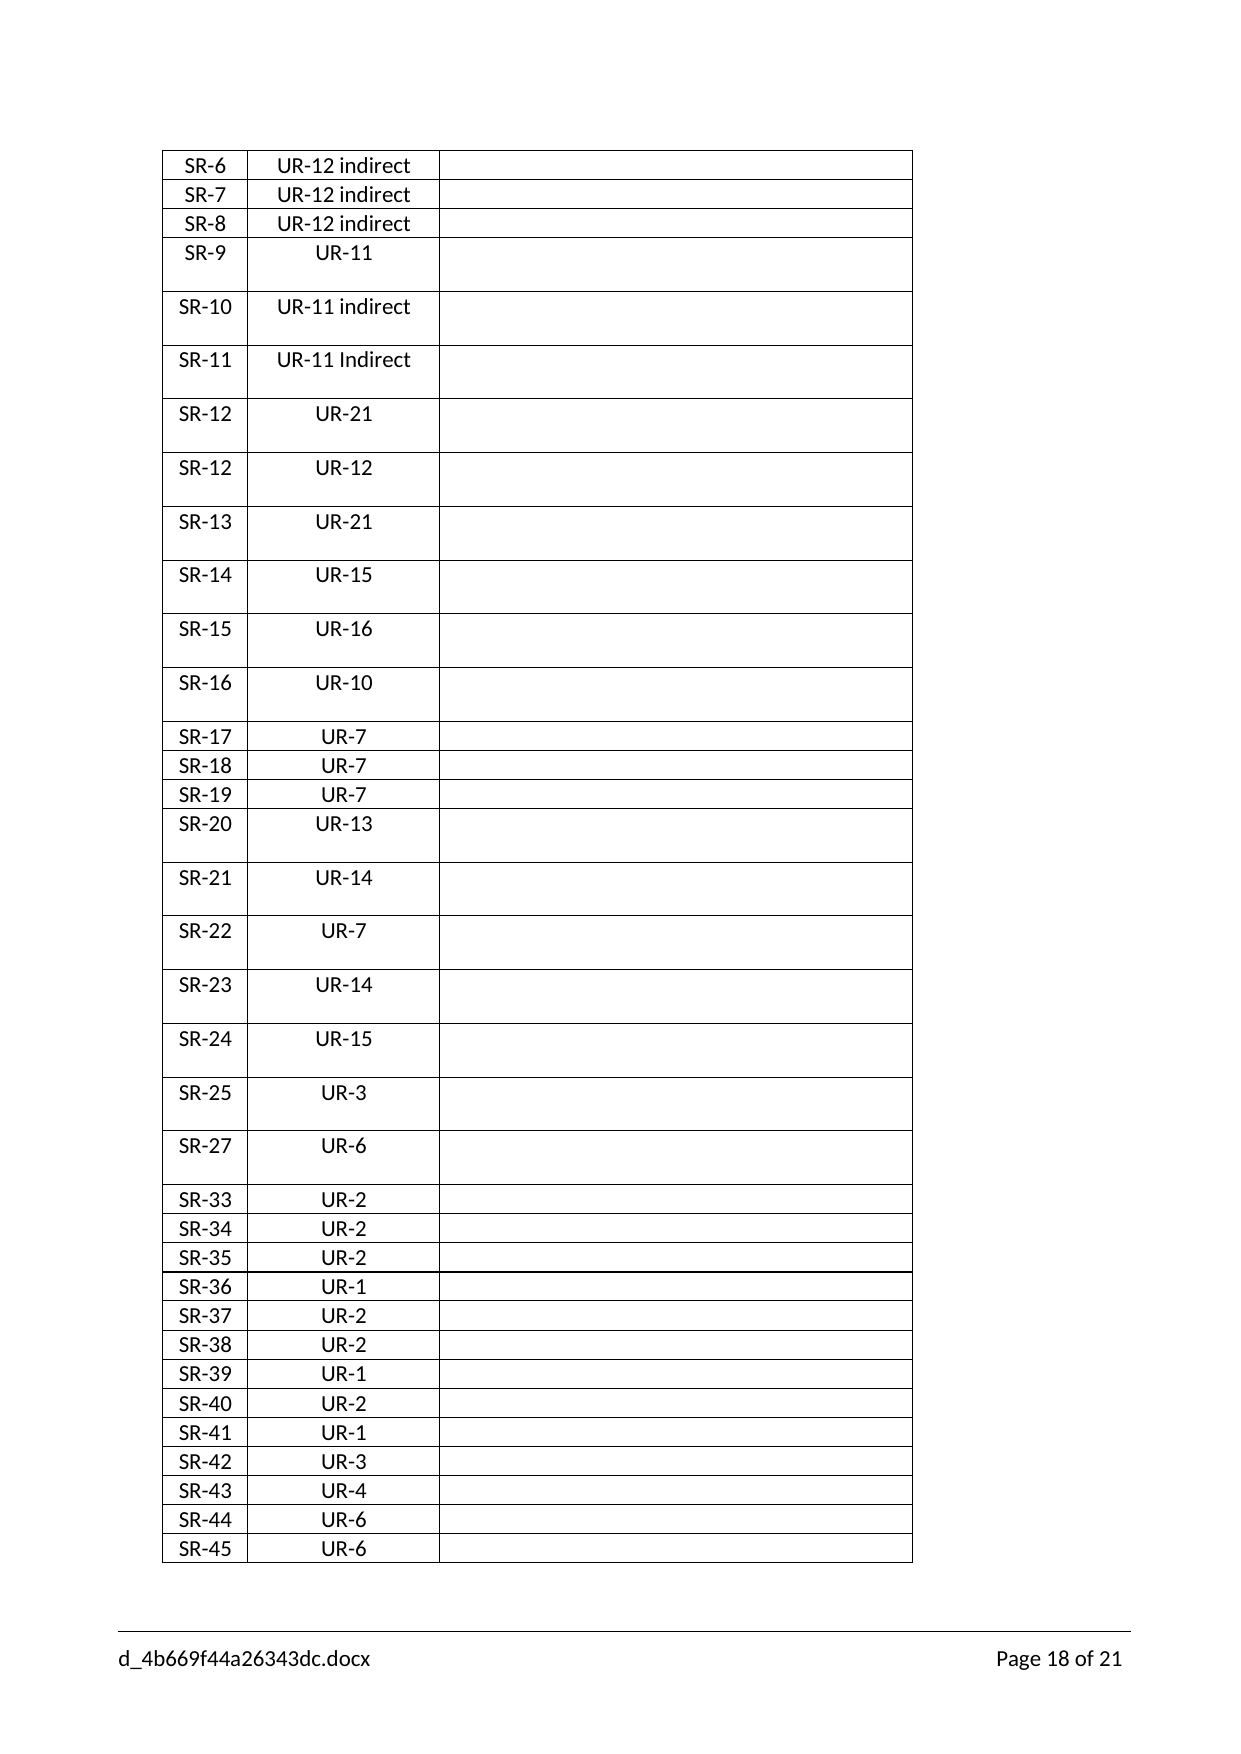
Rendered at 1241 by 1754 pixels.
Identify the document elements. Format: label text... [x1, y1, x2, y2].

table_cell UR-1 [248, 1273, 439, 1300]
table_cell SR-20 [163, 809, 247, 862]
table_cell [440, 507, 912, 559]
table_cell [440, 1505, 912, 1533]
table_cell UR-7 [248, 780, 439, 808]
table_cell SR-8 [163, 209, 247, 237]
table_cell [440, 1301, 912, 1329]
table_cell [440, 916, 912, 969]
table_cell SR-36 [163, 1273, 247, 1300]
table_cell [440, 751, 912, 779]
table_cell SR-38 [163, 1331, 247, 1358]
table_cell [440, 970, 912, 1023]
table_cell SR-17 [163, 722, 247, 750]
table_cell [440, 614, 912, 667]
table_cell SR-42 [163, 1447, 247, 1475]
table_cell [440, 1331, 912, 1358]
table_cell SR-40 [163, 1389, 247, 1417]
table_cell SR-12 [163, 453, 247, 506]
table_cell SR-27 [163, 1131, 247, 1184]
table_cell SR-6 [163, 151, 247, 179]
table_cell SR-33 [163, 1185, 247, 1213]
table_cell UR-6 [248, 1534, 439, 1562]
table_cell UR-2 [248, 1301, 439, 1329]
table_cell [440, 1389, 912, 1417]
table_cell UR-2 [248, 1214, 439, 1242]
table_cell UR-15 [248, 561, 439, 613]
table_cell UR-2 [248, 1185, 439, 1213]
table_cell SR-34 [163, 1214, 247, 1242]
table_cell SR-15 [163, 614, 247, 667]
table_cell [440, 780, 912, 808]
table_cell [440, 238, 912, 291]
table_cell UR-11 Indirect [248, 346, 439, 398]
table_cell UR-12 indirect [248, 151, 439, 179]
table_cell UR-14 [248, 863, 439, 915]
table_cell UR-21 [248, 399, 439, 452]
table_cell [440, 1131, 912, 1184]
table_cell SR-19 [163, 780, 247, 808]
table_cell [440, 668, 912, 721]
table_cell UR-2 [248, 1389, 439, 1417]
table_cell UR-3 [248, 1078, 439, 1130]
table_cell UR-4 [248, 1476, 439, 1504]
table_cell [440, 1078, 912, 1130]
table_cell UR-1 [248, 1360, 439, 1388]
table_cell SR-45 [163, 1534, 247, 1562]
table_cell SR-7 [163, 180, 247, 208]
table_cell [440, 453, 912, 506]
table_cell SR-12 [163, 399, 247, 452]
table_cell SR-9 [163, 238, 247, 291]
table_cell UR-6 [248, 1131, 439, 1184]
table_cell [440, 1476, 912, 1504]
table_cell UR-15 [248, 1024, 439, 1077]
table_cell UR-14 [248, 970, 439, 1023]
table_cell UR-7 [248, 751, 439, 779]
table_cell [440, 863, 912, 915]
table_cell [440, 209, 912, 237]
table_cell SR-23 [163, 970, 247, 1023]
table_cell SR-41 [163, 1418, 247, 1446]
table_cell [440, 180, 912, 208]
table_cell SR-25 [163, 1078, 247, 1130]
table_cell [440, 151, 912, 179]
table_cell SR-13 [163, 507, 247, 559]
table_cell [440, 1418, 912, 1446]
table_cell SR-44 [163, 1505, 247, 1533]
table_cell SR-22 [163, 916, 247, 969]
table_cell UR-12 [248, 453, 439, 506]
table_cell [440, 561, 912, 613]
table_cell UR-1 [248, 1418, 439, 1446]
table_cell UR-10 [248, 668, 439, 721]
table_cell UR-7 [248, 722, 439, 750]
table_cell SR-16 [163, 668, 247, 721]
table_cell [440, 346, 912, 398]
table_cell [440, 1243, 912, 1271]
table_cell UR-3 [248, 1447, 439, 1475]
table_cell UR-13 [248, 809, 439, 862]
table_cell SR-43 [163, 1476, 247, 1504]
table_cell [440, 1214, 912, 1242]
table_cell SR-18 [163, 751, 247, 779]
table_cell UR-2 [248, 1243, 439, 1271]
table_cell UR-16 [248, 614, 439, 667]
table_cell [440, 1273, 912, 1300]
table_cell [440, 722, 912, 750]
table_cell SR-21 [163, 863, 247, 915]
table_cell UR-11 indirect [248, 292, 439, 344]
table_cell SR-24 [163, 1024, 247, 1077]
table_cell [440, 1185, 912, 1213]
table_cell SR-11 [163, 346, 247, 398]
table_cell UR-12 indirect [248, 209, 439, 237]
table_cell SR-37 [163, 1301, 247, 1329]
table_cell UR-12 indirect [248, 180, 439, 208]
table_cell [440, 1447, 912, 1475]
table_cell UR-6 [248, 1505, 439, 1533]
table_cell [440, 292, 912, 344]
table_cell UR-21 [248, 507, 439, 559]
table_cell SR-39 [163, 1360, 247, 1388]
table_cell [440, 399, 912, 452]
table_cell UR-7 [248, 916, 439, 969]
table_cell [440, 809, 912, 862]
table_cell SR-14 [163, 561, 247, 613]
table_cell [440, 1534, 912, 1562]
table_cell [440, 1360, 912, 1388]
table_cell SR-35 [163, 1243, 247, 1271]
table_cell UR-11 [248, 238, 439, 291]
table_cell UR-2 [248, 1331, 439, 1358]
table_cell SR-10 [163, 292, 247, 344]
table_cell [440, 1024, 912, 1077]
